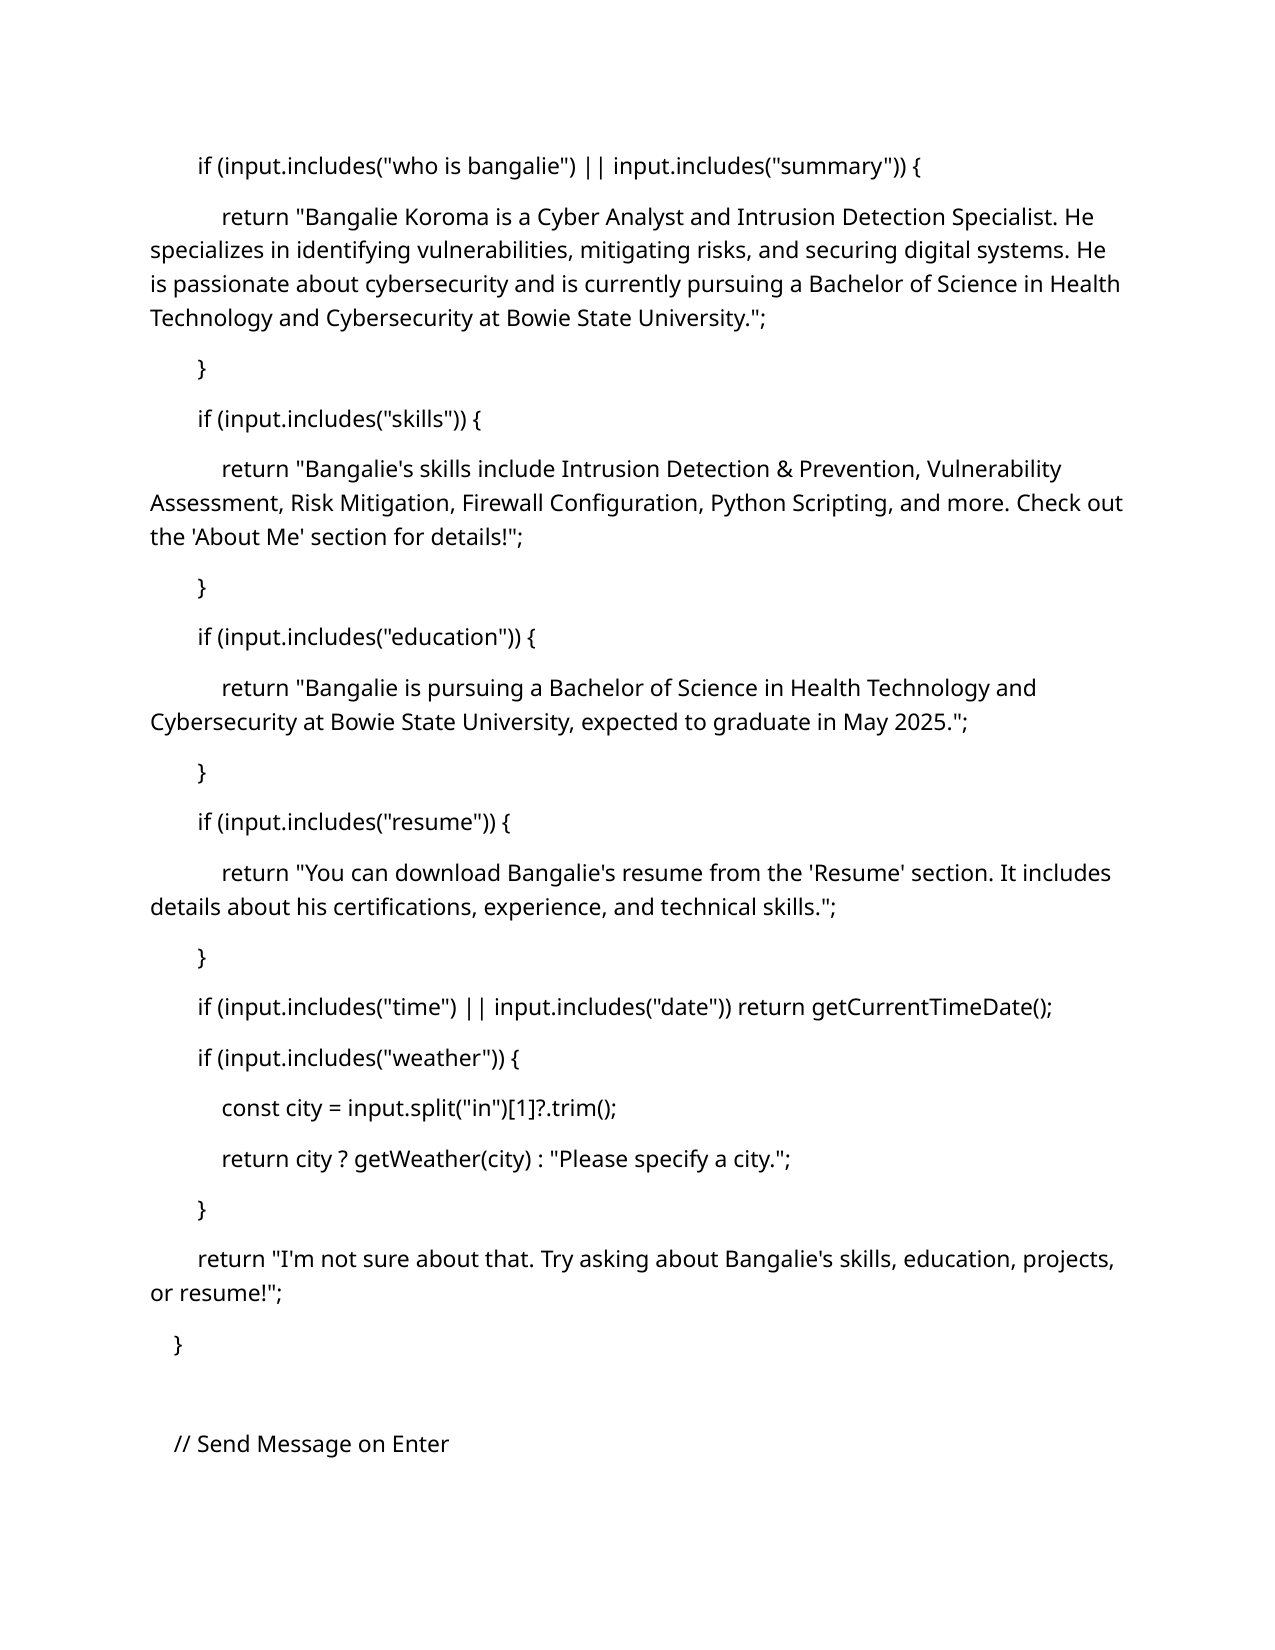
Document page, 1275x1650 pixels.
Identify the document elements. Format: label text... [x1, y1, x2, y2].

text if (input.includes("resume")) { [150, 806, 1125, 837]
text } [150, 756, 1125, 787]
text if (input.includes("time") || input.includes("date")) return getCurrentTimeDate(); [150, 991, 1125, 1022]
text return "Bangalie is pursuing a Bachelor of Science in Health Technology and Cybersecurity at Bowie State University, expected to graduate in May 2025."; [150, 672, 1125, 737]
text return city ? getWeather(city) : "Please specify a city."; [150, 1142, 1125, 1174]
text if (input.includes("education")) { [150, 621, 1125, 652]
text return "Bangalie's skills include Intrusion Detection & Prevention, Vulnerability Assessment, Risk Mitigation, Firewall Configuration, Python Scripting, and more. Check out the 'About Me' section for details!"; [150, 453, 1125, 552]
text if (input.includes("weather")) { [150, 1042, 1125, 1073]
text } [150, 1193, 1125, 1224]
text const city = input.split("in")[1]?.trim(); [150, 1092, 1125, 1123]
text } [150, 941, 1125, 972]
text if (input.includes("skills")) { [150, 402, 1125, 434]
text return "Bangalie Koroma is a Cyber Analyst and Intrusion Detection Specialist. He specializes in identifying vulnerabilities, mitigating risks, and securing digital systems. He is passionate about cybersecurity and is currently pursuing a Bachelor of Science in Health Technology and Cybersecurity at Bowie State University."; [150, 200, 1125, 333]
text return "I'm not sure about that. Try asking about Bangalie's skills, education, projects, or resume!"; [150, 1243, 1125, 1308]
text } [150, 352, 1125, 383]
text // Send Message on Enter [150, 1428, 1125, 1459]
text } [150, 1327, 1125, 1359]
text return "You can download Bangalie's resume from the 'Resume' section. It includes details about his certifications, experience, and technical skills."; [150, 857, 1125, 922]
text if (input.includes("who is bangalie") || input.includes("summary")) { [150, 150, 1125, 181]
text } [150, 571, 1125, 602]
